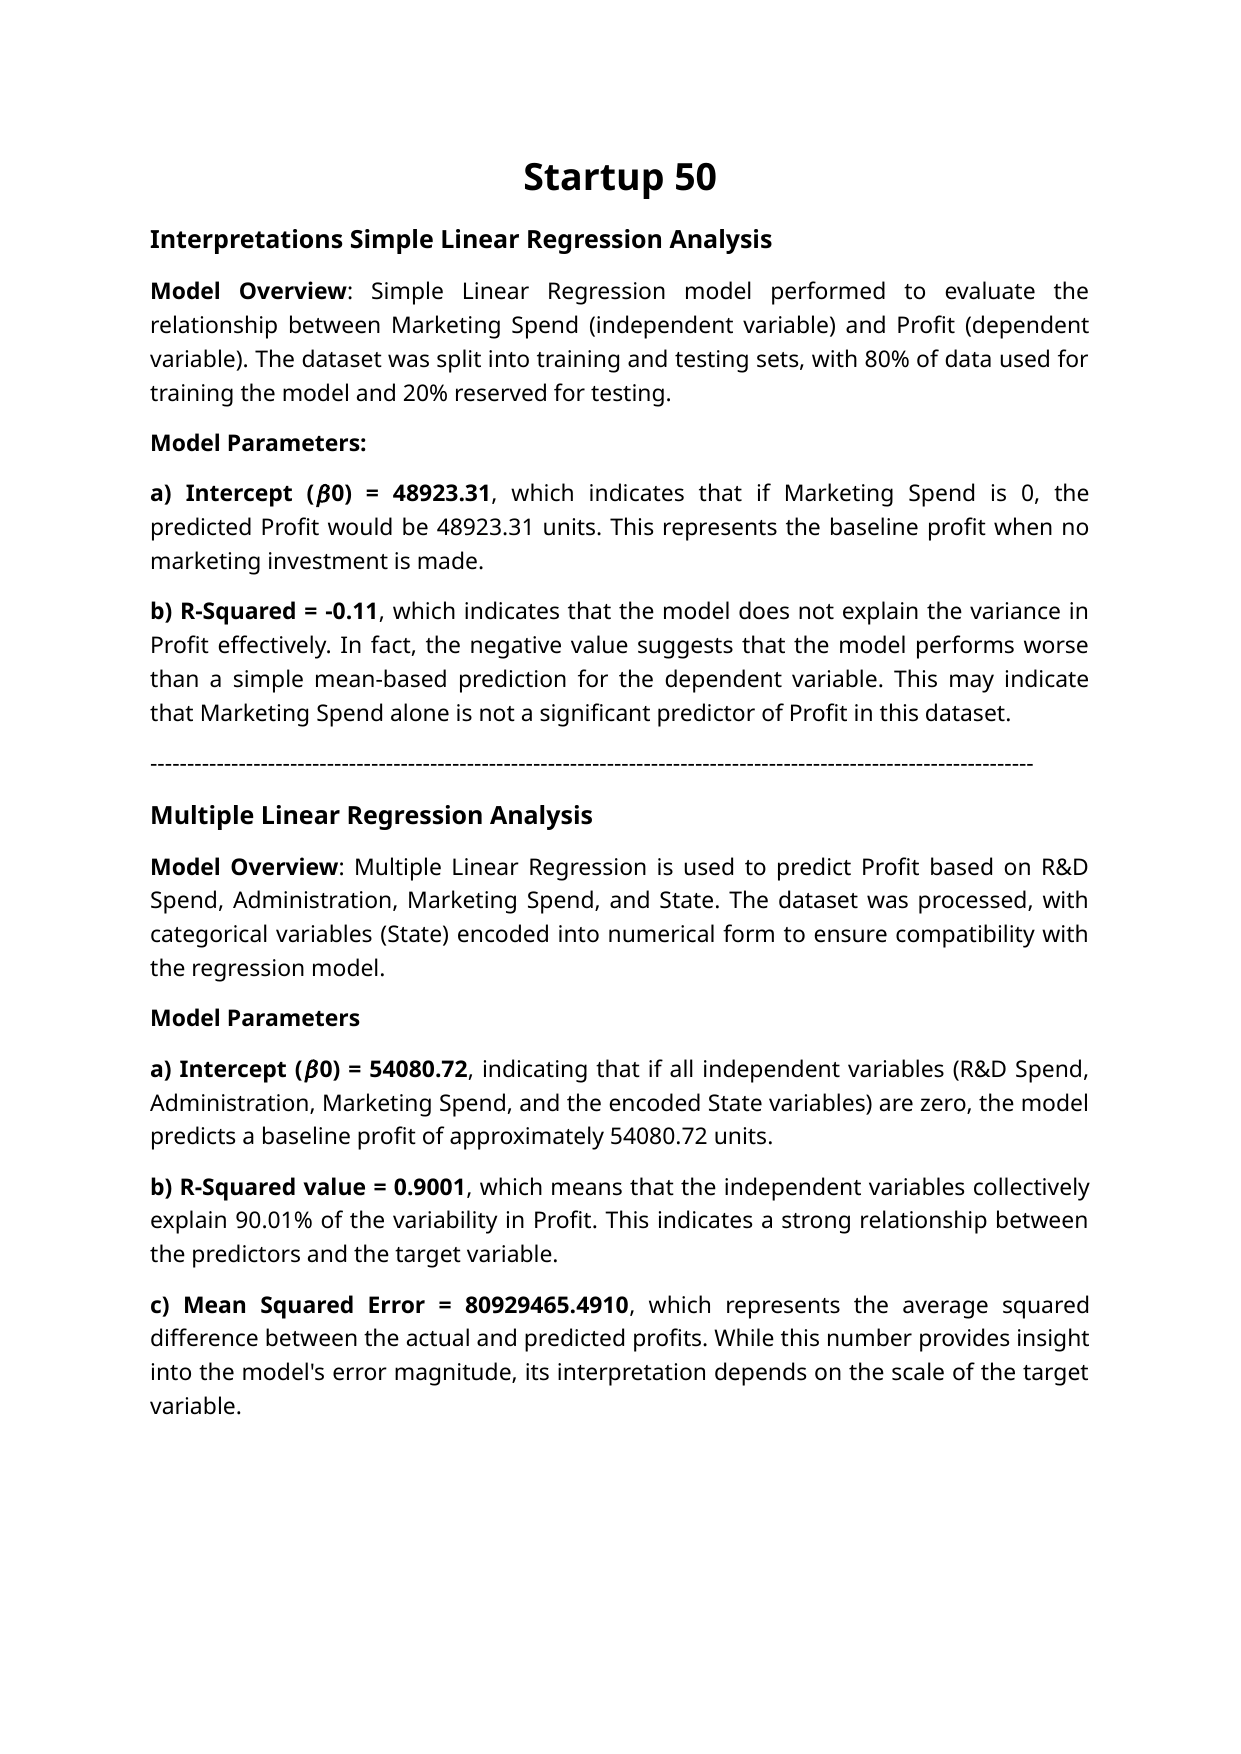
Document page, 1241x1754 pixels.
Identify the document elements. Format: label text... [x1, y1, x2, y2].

text b) R-Squared = -0.11, which indicates that the model does not explain the variance in Profit effectively. In fact, the negative value suggests that the model performs worse than a simple mean-based prediction for the dependent variable. This may indicate that Marketing Spend alone is not a significant predictor of Profit in this dataset. [150, 595, 1090, 728]
text c) Mean Squared Error = 80929465.4910, which represents the average squared difference between the actual and predicted profits. While this number provides insight into the model's error magnitude, its interpretation depends on the scale of the target variable. [150, 1289, 1090, 1421]
text Multiple Linear Regression Analysis [150, 797, 1090, 831]
text Model Overview: Simple Linear Regression model performed to evaluate the relationship between Marketing Spend (independent variable) and Profit (dependent variable). The dataset was split into training and testing sets, with 80% of data used for training the model and 20% reserved for testing. [150, 275, 1090, 408]
text Model Parameters [150, 1002, 1090, 1034]
text a) Intercept (𝛽0) = 48923.31, which indicates that if Marketing Spend is 0, the predicted Profit would be 48923.31 units. This represents the baseline profit when no marketing investment is made. [150, 477, 1090, 576]
text a) Intercept (𝛽0) = 54080.72, indicating that if all independent variables (R&D Spend, Administration, Marketing Spend, and the encoded State variables) are zero, the model predicts a baseline profit of approximately 54080.72 units. [150, 1053, 1090, 1152]
text b) R-Squared value = 0.9001, which means that the independent variables collectively explain 90.01% of the variability in Profit. This indicates a strong relationship between the predictors and the target variable. [150, 1171, 1090, 1269]
text Interpretations Simple Linear Regression Analysis [150, 222, 1090, 256]
text Model Parameters: [150, 427, 1090, 458]
text Startup 50 [150, 150, 1090, 201]
text ------------------------------------------------------------------------------------------------------------------------ [150, 747, 1090, 778]
text Model Overview: Multiple Linear Regression is used to predict Profit based on R&D Spend, Administration, Marketing Spend, and State. The dataset was processed, with categorical variables (State) encoded into numerical form to ensure compatibility with the regression model. [150, 851, 1090, 983]
